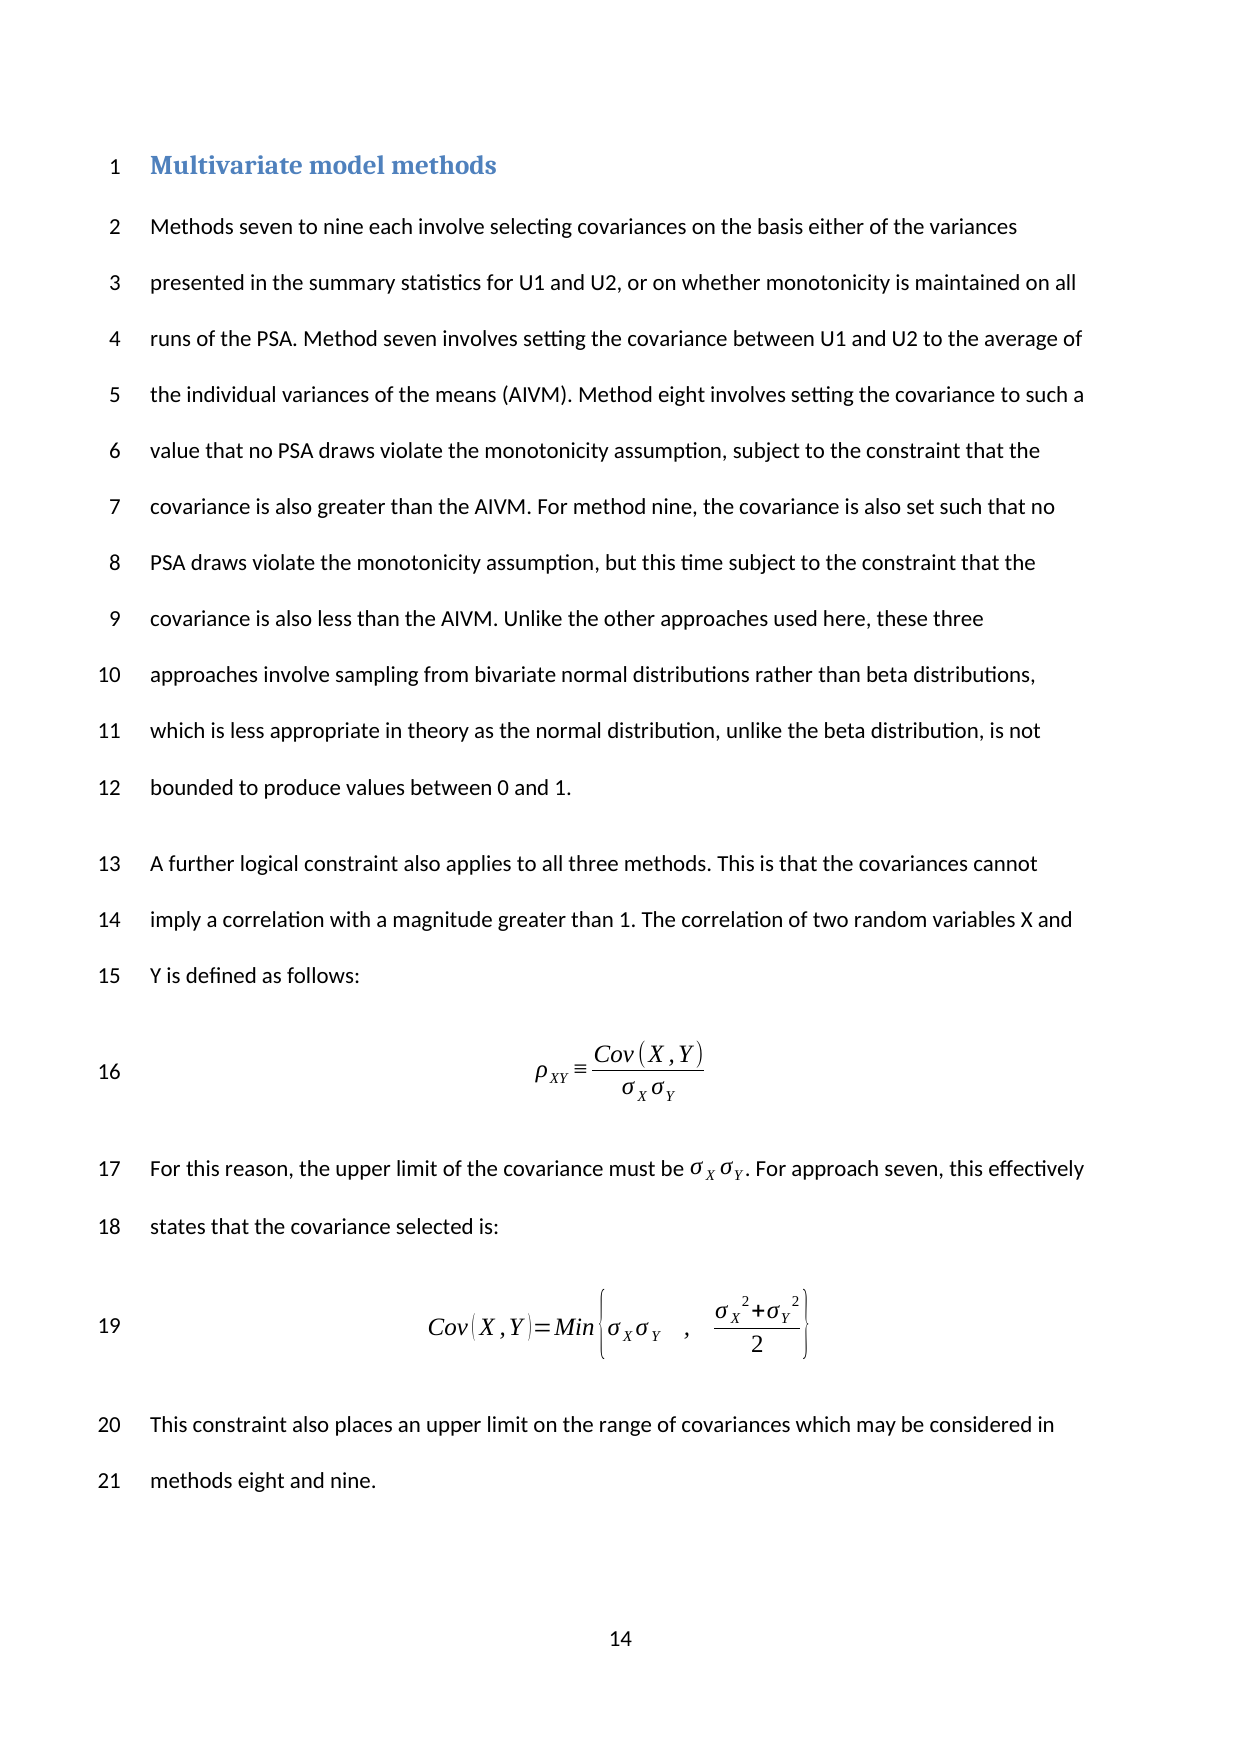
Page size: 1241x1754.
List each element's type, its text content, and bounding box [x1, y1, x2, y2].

subtitle Multivariate model methods [150, 150, 1090, 181]
text For this reason, the upper limit of the covariance must be . For approach seven, this effectively states that the covariance selected is: [150, 1152, 1090, 1240]
text Methods seven to nine each involve selecting covariances on the basis either of the variances presented in the summary statistics for U1 and U2, or on whether monotonicity is maintained on all runs of the PSA. Method seven involves setting the covariance between U1 and U2 to the average of the individual variances of the means (AIVM). Method eight involves setting the covariance to such a value that no PSA draws violate the monotonicity assumption, subject to the constraint that the covariance is also greater than the AIVM. For method nine, the covariance is also set such that no PSA draws violate the monotonicity assumption, but this time subject to the constraint that the covariance is also less than the AIVM. Unlike the other approaches used here, these three approaches involve sampling from bivariate normal distributions rather than beta distributions, which is less appropriate in theory as the normal distribution, unlike the beta distribution, is not bounded to produce values between 0 and 1. [150, 212, 1090, 801]
text A further logical constraint also applies to all three methods. This is that the covariances cannot imply a correlation with a magnitude greater than 1. The correlation of two random variables X and Y is defined as follows: [150, 849, 1090, 990]
text This constraint also places an upper limit on the range of covariances which may be considered in methods eight and nine. [150, 1410, 1090, 1494]
